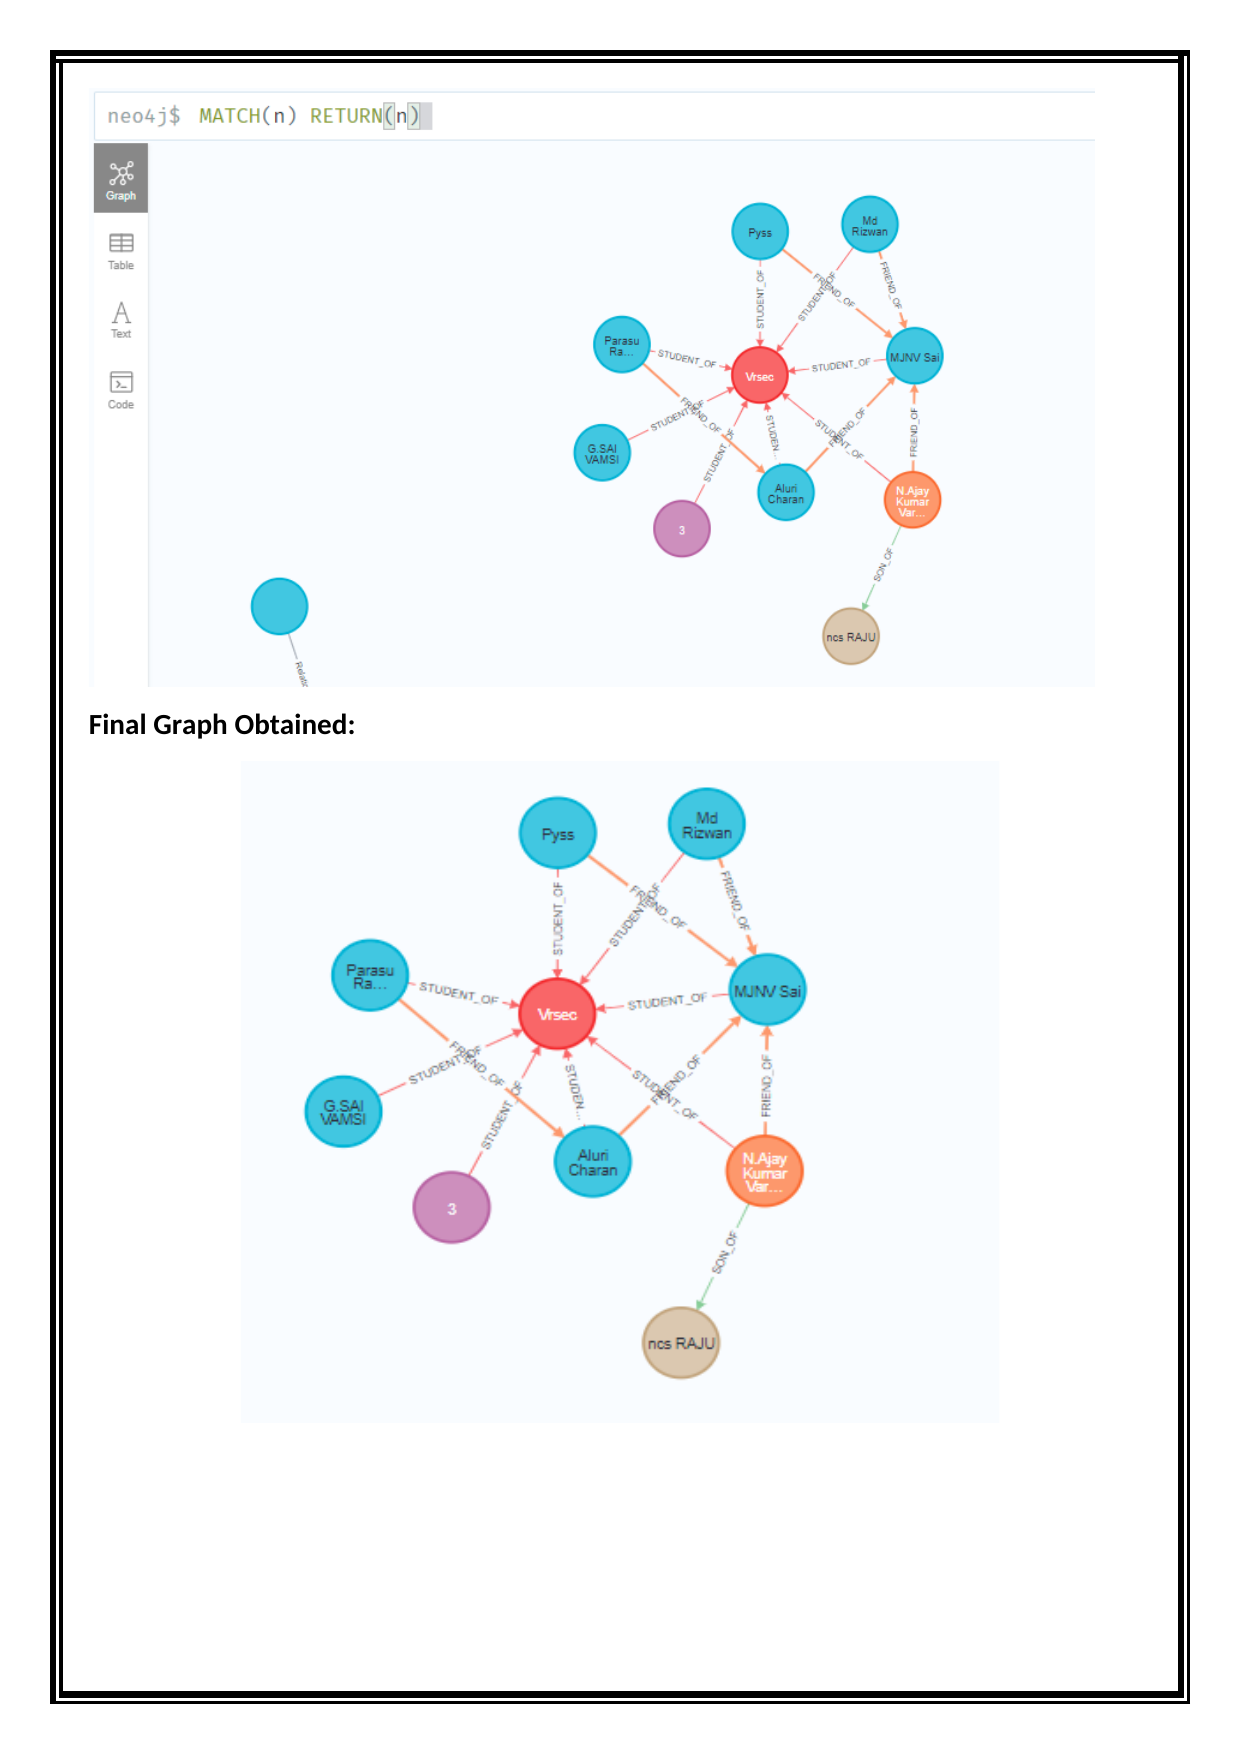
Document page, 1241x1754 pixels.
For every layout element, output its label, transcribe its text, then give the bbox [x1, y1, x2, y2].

picture [240, 761, 1000, 1423]
picture [88, 88, 1095, 687]
text Final Graph Obtained: [89, 706, 1152, 742]
